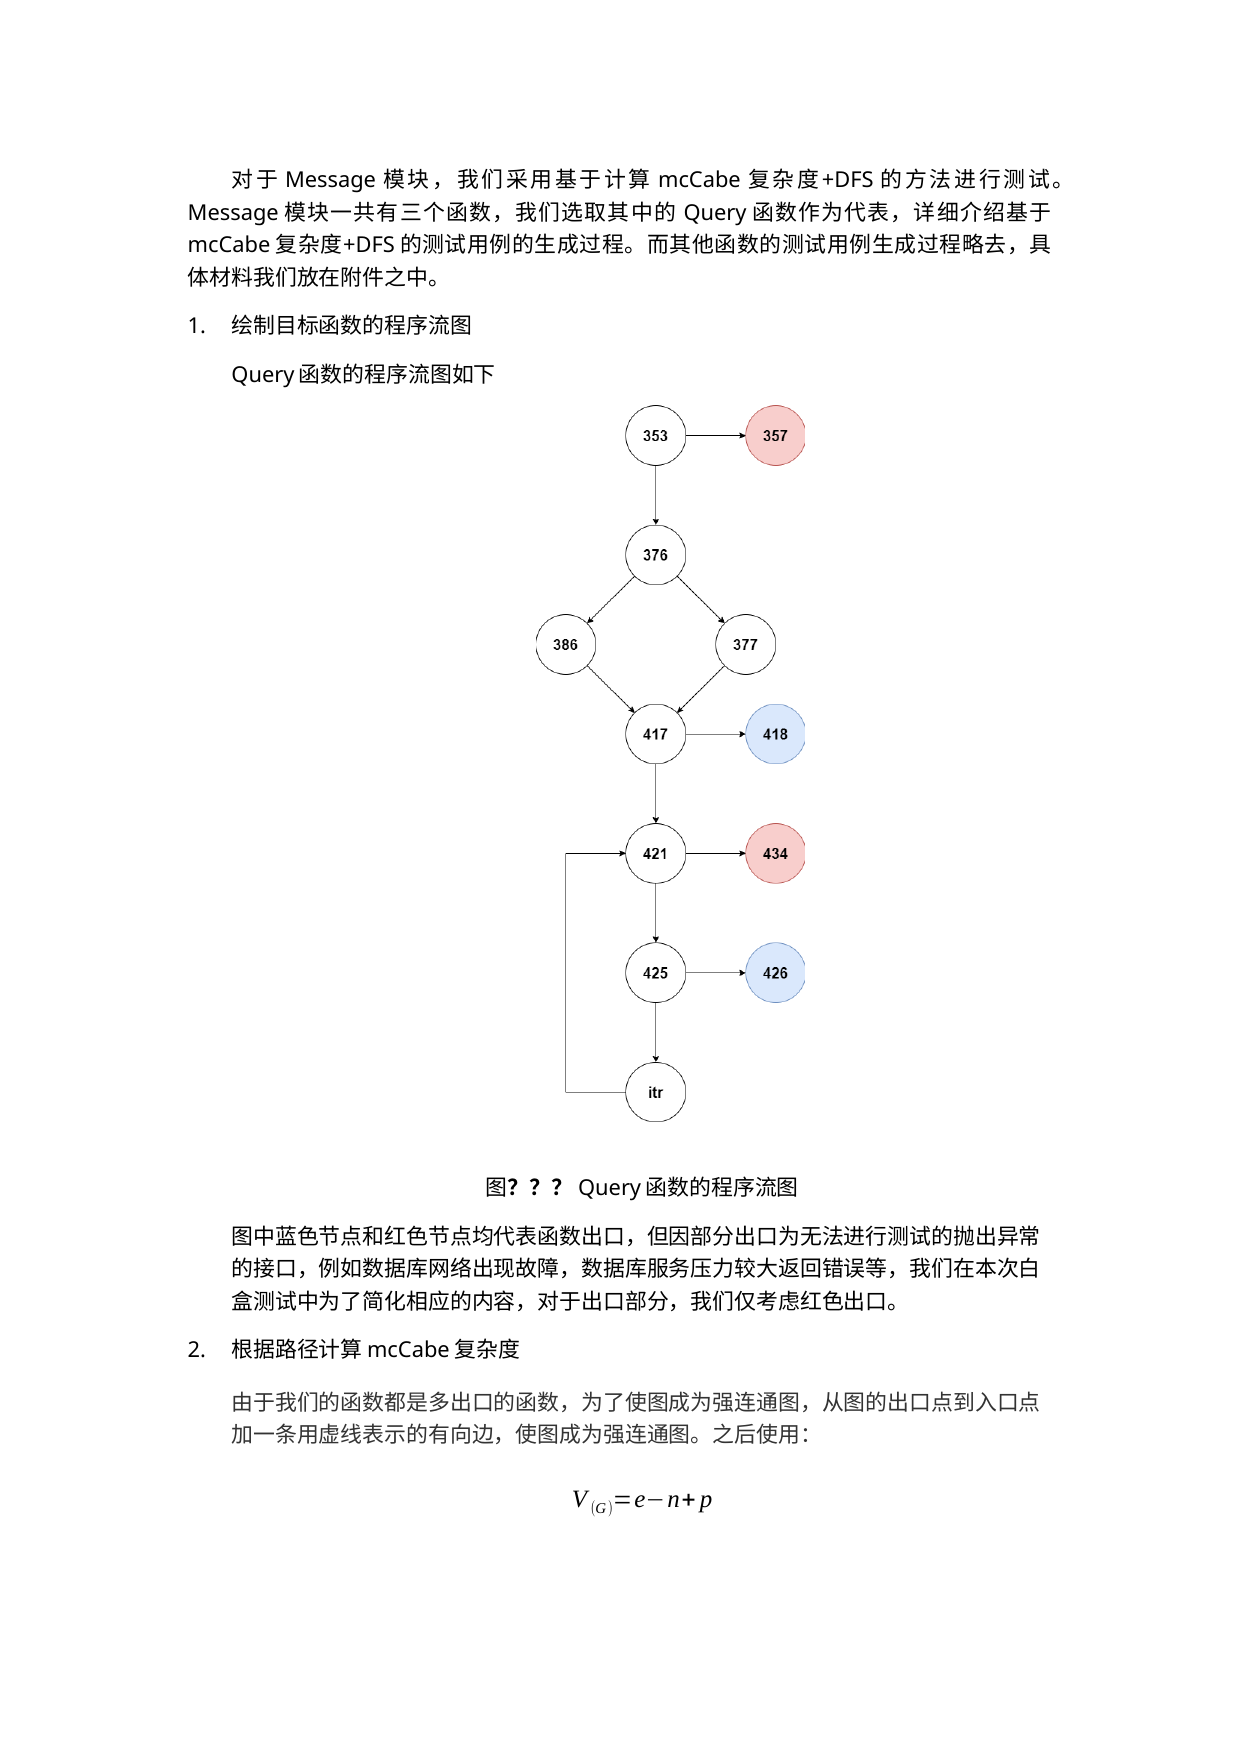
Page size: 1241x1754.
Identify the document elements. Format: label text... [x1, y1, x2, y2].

list 图中蓝色节点和红色节点均代表函数出口，但因部分出口为无法进行测试的抛出异常的接口，例如数据库网络出现故障，数据库服务压力较大返回错误等，我们在本次白盒测试中为了简化相应的内容，对于出口部分，我们仅考虑红色出口。 [231, 1218, 1053, 1316]
list 绘制目标函数的程序流图 [187, 308, 1053, 341]
list 图？？？ Query函数的程序流图 [231, 1169, 1053, 1202]
text 对于Message模块，我们采用基于计算mcCabe复杂度+DFS的方法进行测试。Message模块一共有三个函数，我们选取其中的Query函数作为代表，详细介绍基于mcCabe复杂度+DFS的测试用例的生成过程。而其他函数的测试用例生成过程略去，具体材料我们放在附件之中。 [187, 162, 1053, 292]
list 根据路径计算mcCabe复杂度 [187, 1332, 1053, 1364]
list Query函数的程序流图如下 [231, 357, 1053, 389]
picture [536, 405, 805, 1122]
text 由于我们的函数都是多出口的函数，为了使图成为强连通图，从图的出口点到入口点加一条用虚线表示的有向边，使图成为强连通图。之后使用： [231, 1384, 1053, 1449]
